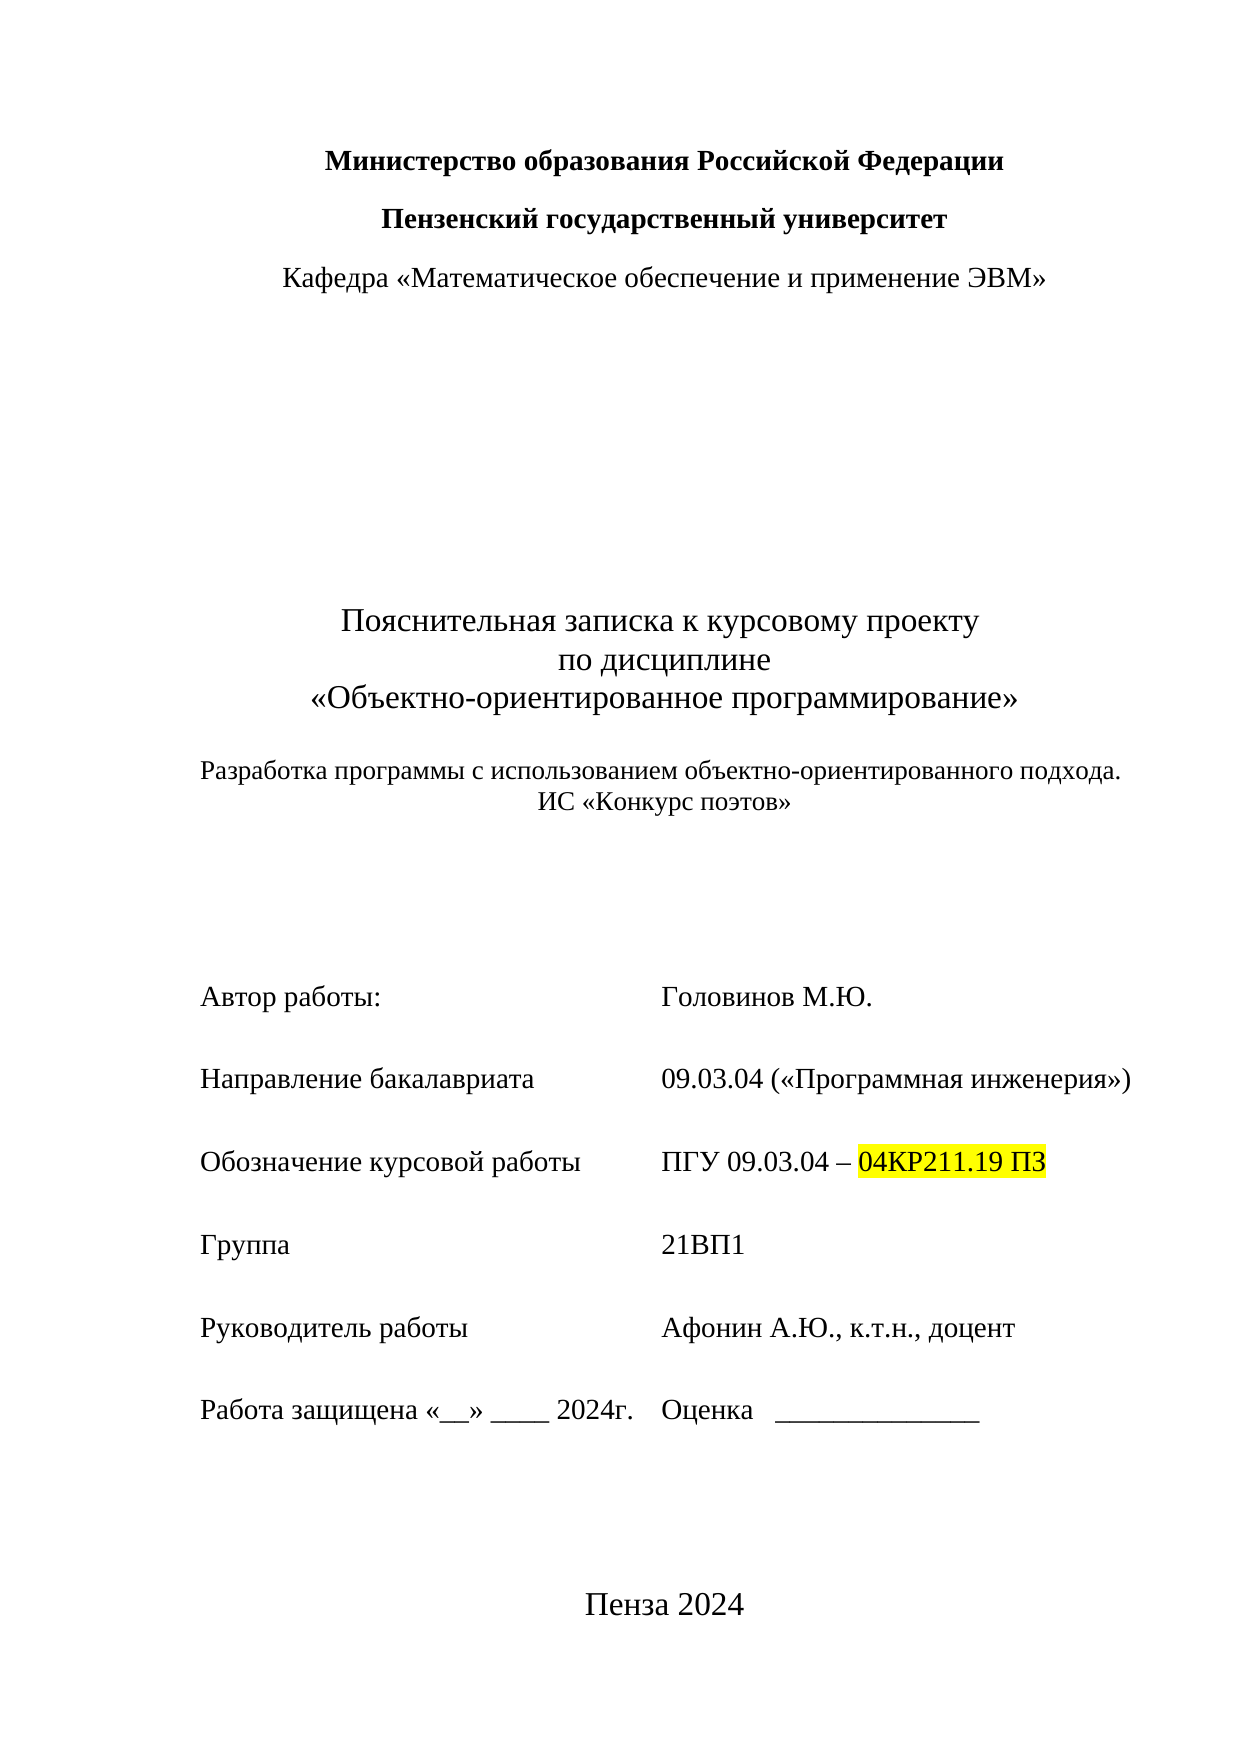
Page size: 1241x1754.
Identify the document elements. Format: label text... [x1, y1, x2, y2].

text Пенза 2024 [177, 1584, 1152, 1623]
text Разработка программы с использованием объектно-ориентированного подхода. ИС «Конкурс поэтов» [177, 754, 1152, 816]
table_cell 21ВП1 [650, 1227, 1152, 1310]
table_cell Руководитель работы [189, 1310, 650, 1392]
table_cell Обозначение курсовой работы [189, 1144, 650, 1227]
table_cell Работа защищена «__» ____ 2024г. [189, 1393, 650, 1459]
text Пояснительная записка к курсовому проекту по дисциплине [177, 600, 1152, 677]
text «Объектно-ориентированное программирование» [177, 677, 1152, 715]
table_cell 09.03.04 («Программная инженерия») [650, 1062, 1152, 1144]
table_cell ПГУ 09.03.04 – 04КР211.19 ПЗ [650, 1144, 1152, 1227]
table_cell Афонин А.Ю., к.т.н., доцент [650, 1310, 1152, 1392]
text Министерство образования Российской Федерации [177, 143, 1152, 177]
text Кафедра «Математическое обеспечение и применение ЭВМ» [177, 260, 1152, 294]
table_header Автор работы: [189, 979, 650, 1062]
table_cell Оценка ______________ [650, 1393, 1152, 1459]
text Пензенский государственный университет [177, 202, 1152, 235]
table_header Головинов М.Ю. [650, 979, 1152, 1062]
table_cell Направление бакалавриата [189, 1062, 650, 1144]
table_cell Группа [189, 1227, 650, 1310]
